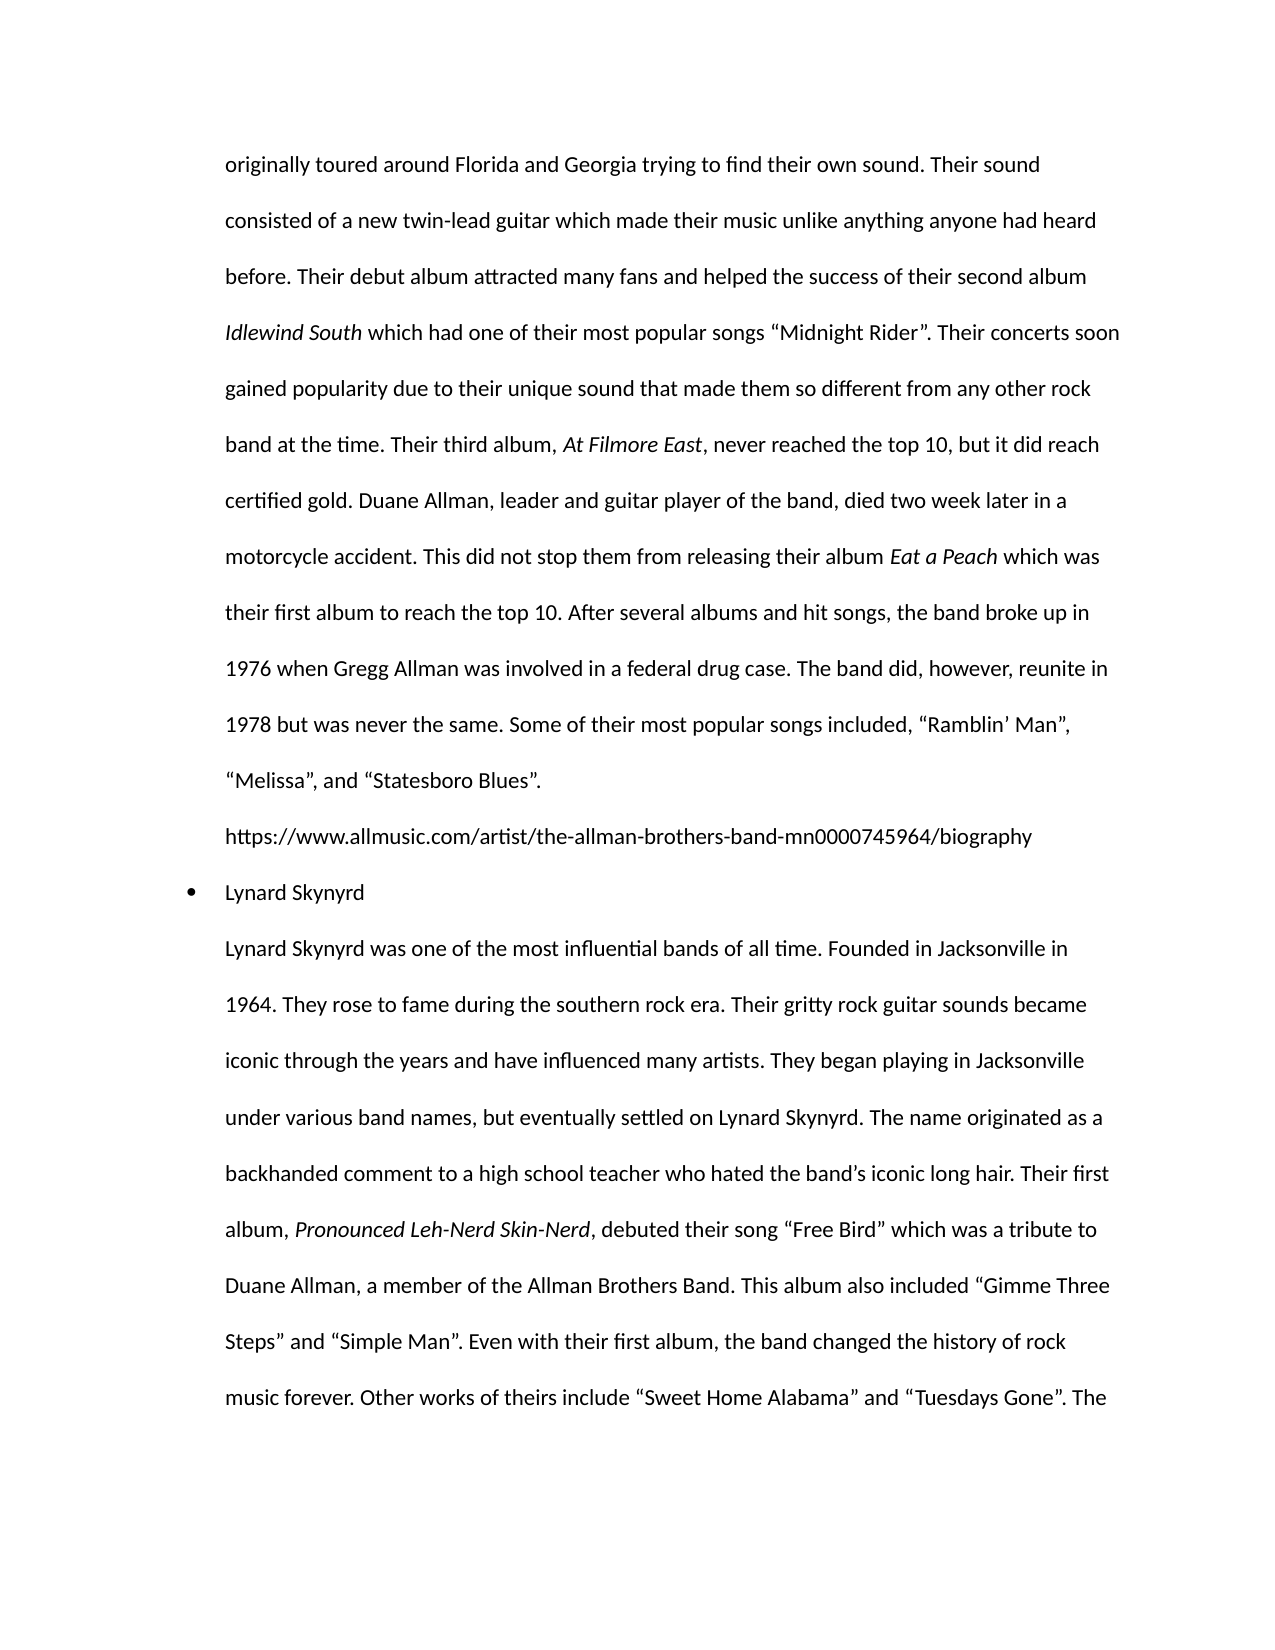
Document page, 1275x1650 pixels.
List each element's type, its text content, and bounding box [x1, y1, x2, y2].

text https://www.allmusic.com/artist/the-allman-brothers-band-mn0000745964/biography [225, 822, 1125, 851]
list Lynard Skynyrd [187, 878, 1125, 907]
